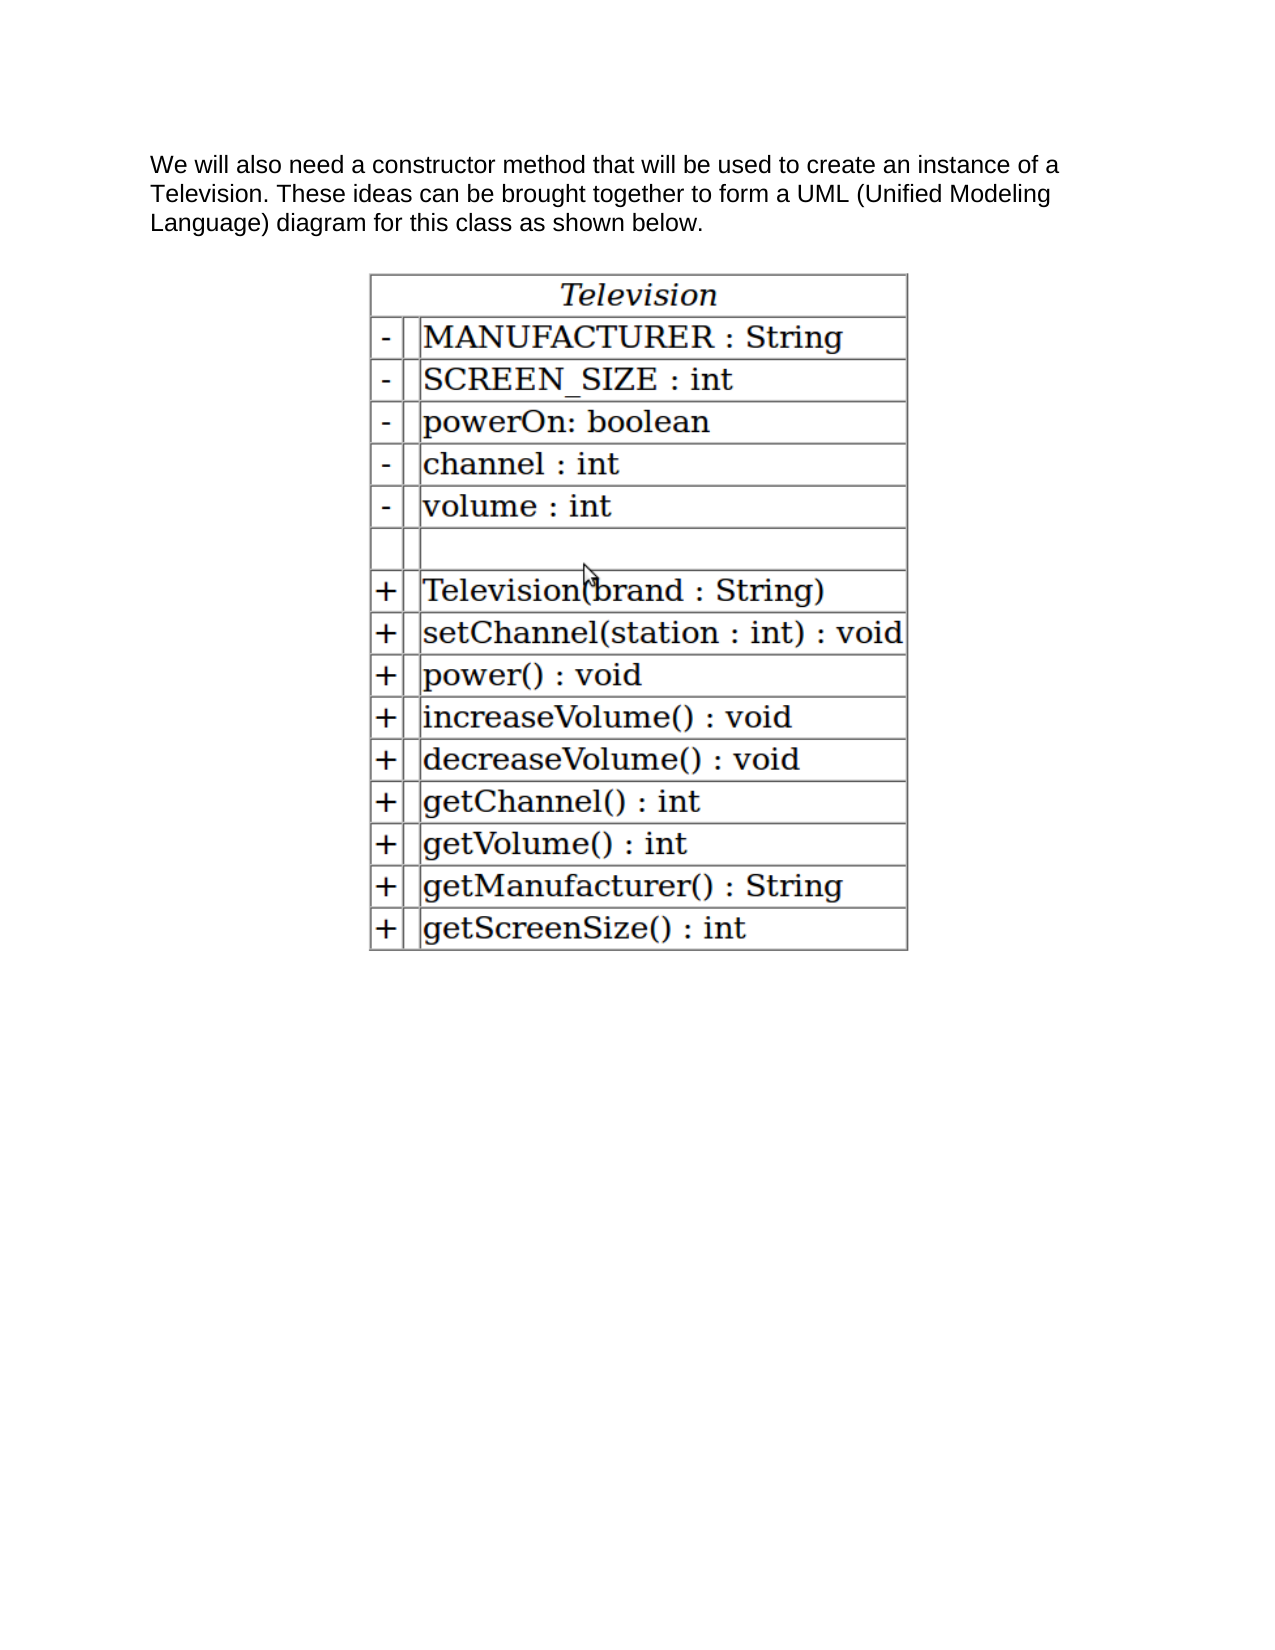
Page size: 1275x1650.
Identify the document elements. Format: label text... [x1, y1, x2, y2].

text We will also need a constructor method that will be used to create an instance of a Television. These ideas can be brought together to form a UML (Unified Modeling Language) diagram for this class as shown below. [150, 150, 1125, 236]
picture [330, 261, 945, 987]
